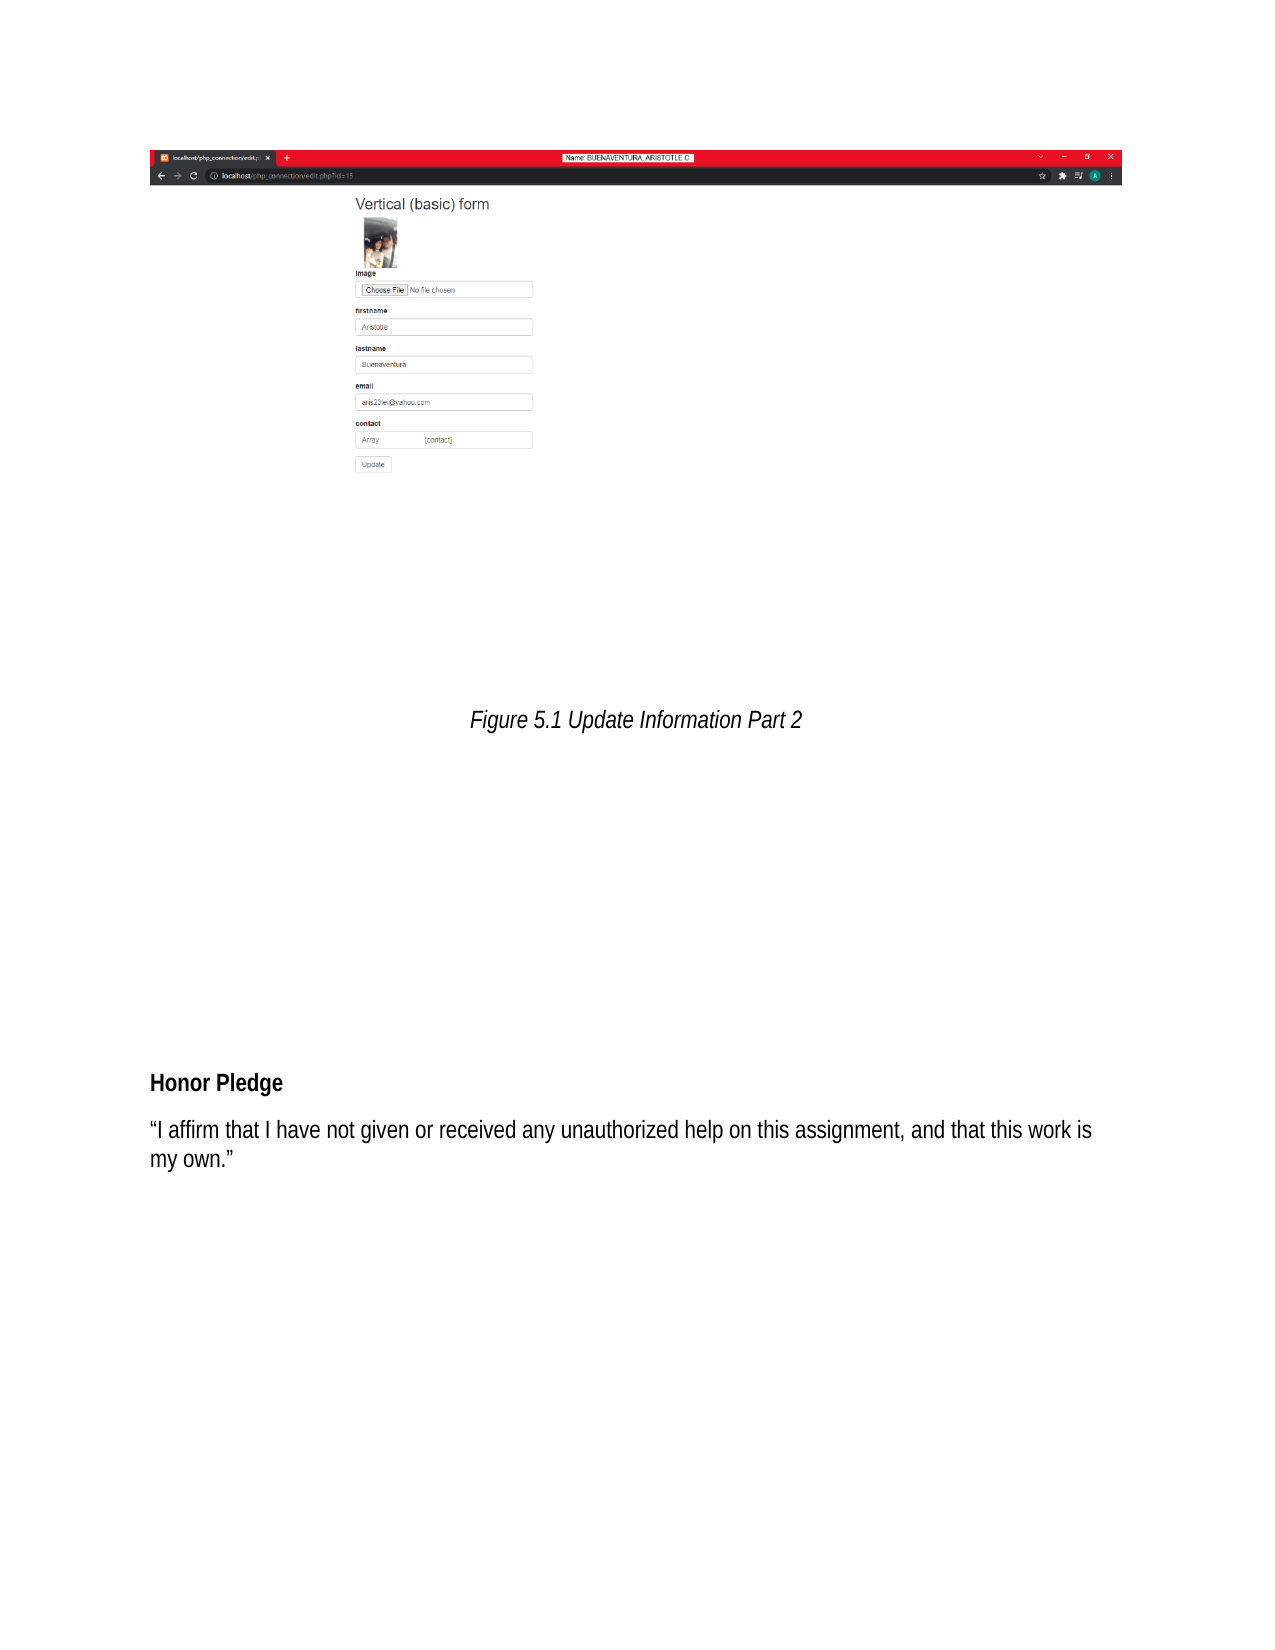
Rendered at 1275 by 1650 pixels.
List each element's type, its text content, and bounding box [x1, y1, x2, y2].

picture [150, 150, 1122, 677]
text “I affirm that I have not given or received any unauthorized help on this assignment, and that this work is my own.” [150, 1115, 1125, 1172]
text Figure 5.1 Update Information Part 2 [150, 705, 1125, 734]
text Honor Pledge [150, 1068, 1125, 1096]
